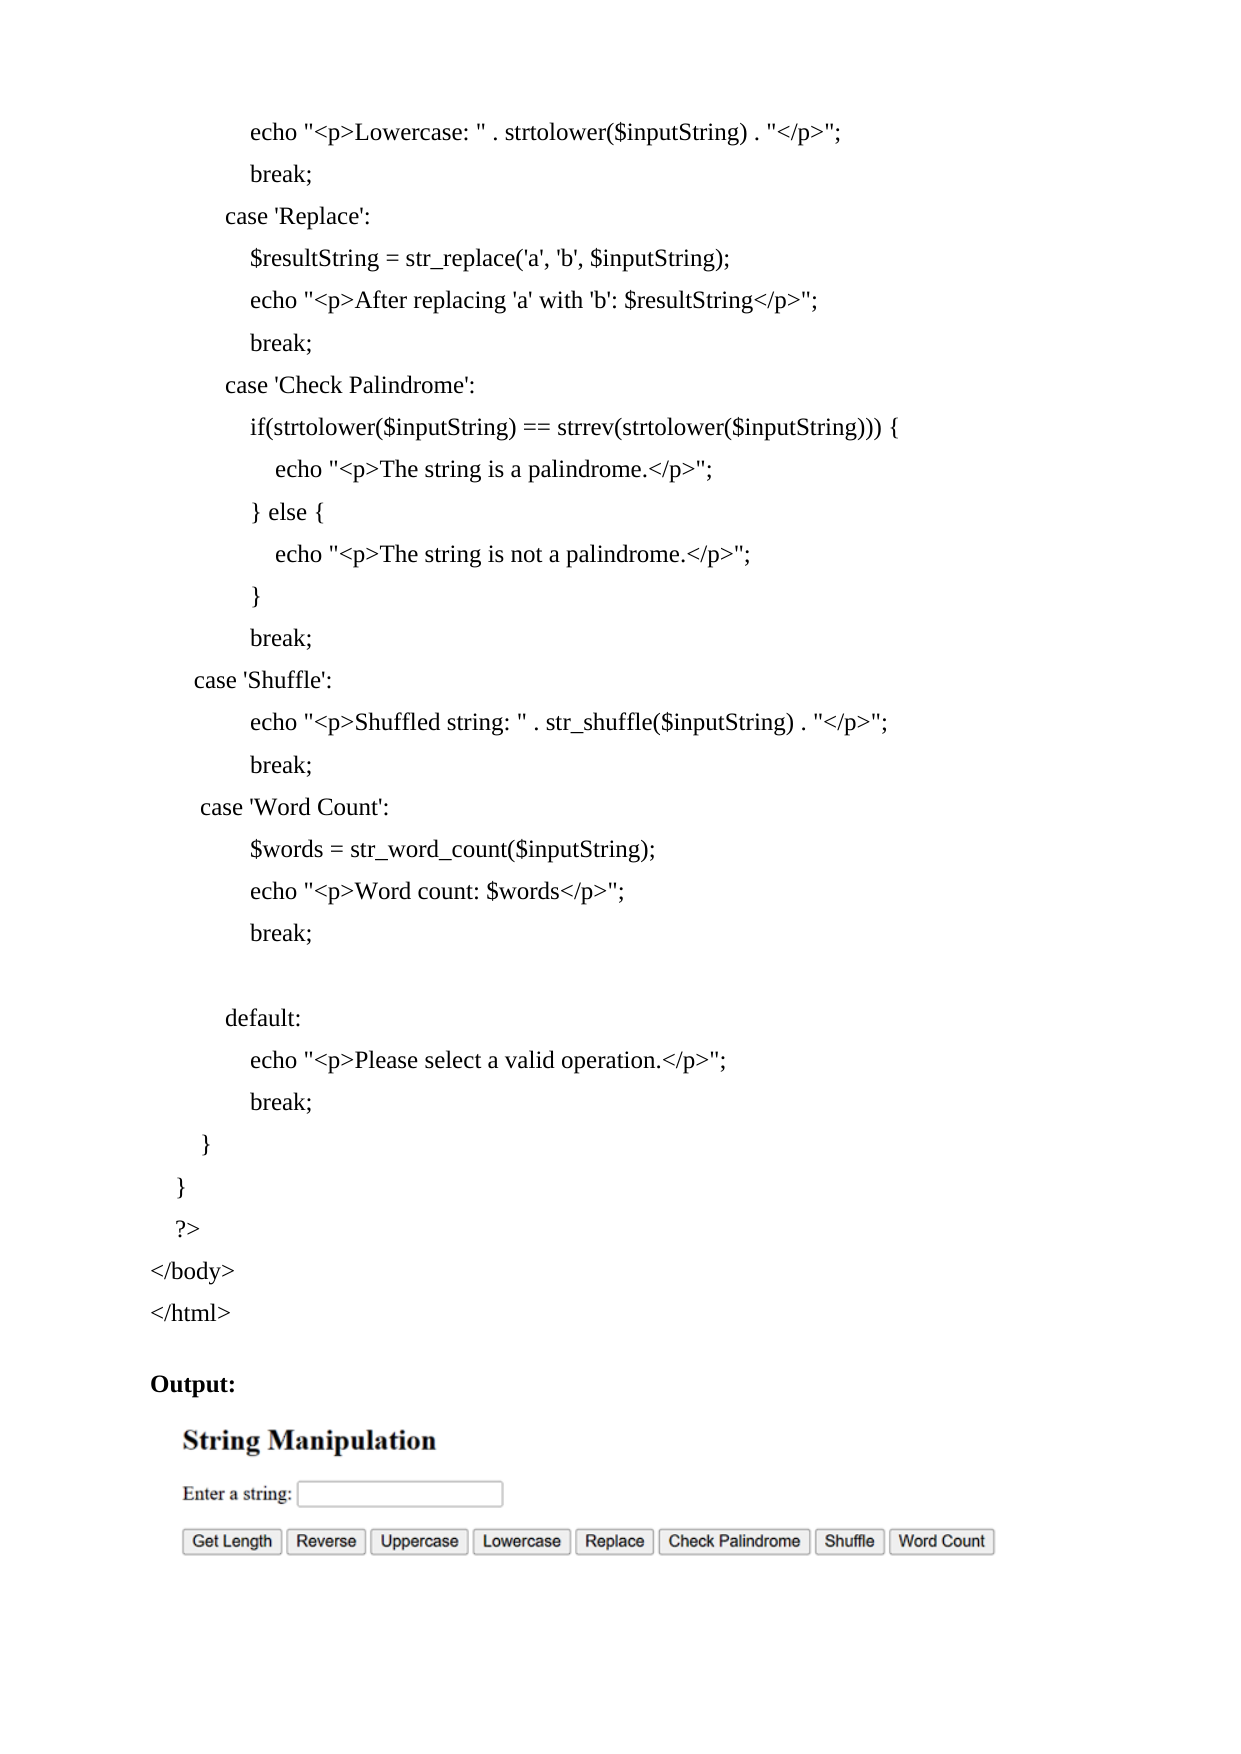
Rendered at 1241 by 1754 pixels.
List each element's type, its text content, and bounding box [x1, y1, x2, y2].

text </body> [150, 1242, 1090, 1285]
text Output: [150, 1369, 1090, 1398]
text break; [150, 314, 1090, 357]
text } else { [150, 483, 1090, 525]
text } [150, 1116, 1090, 1158]
text break; [150, 736, 1090, 778]
text echo "<p>Word count: $words</p>"; [150, 863, 1090, 905]
text } [150, 1158, 1090, 1200]
text break; [150, 905, 1090, 947]
text case 'Check Palindrome': [150, 357, 1090, 399]
text ?> [150, 1200, 1090, 1242]
text echo "<p>Please select a valid operation.</p>"; [150, 1032, 1090, 1074]
text default: [150, 989, 1090, 1032]
picture [150, 1426, 1018, 1577]
text $resultString = str_replace('a', 'b', $inputString); [150, 230, 1090, 272]
text break; [150, 146, 1090, 188]
text echo "<p>Shuffled string: " . str_shuffle($inputString) . "</p>"; [150, 694, 1090, 736]
text break; [150, 610, 1090, 652]
text case 'Replace': [150, 188, 1090, 230]
text echo "<p>The string is not a palindrome.</p>"; [150, 525, 1090, 567]
text echo "<p>Lowercase: " . strtolower($inputString) . "</p>"; [150, 103, 1090, 146]
text case 'Word Count': [150, 778, 1090, 821]
text $words = str_word_count($inputString); [150, 821, 1090, 863]
text if(strtolower($inputString) == strrev(strtolower($inputString))) { [150, 399, 1090, 441]
text </html> [150, 1285, 1090, 1327]
text echo "<p>After replacing 'a' with 'b': $resultString</p>"; [150, 272, 1090, 314]
text case 'Shuffle': [150, 652, 1090, 694]
text echo "<p>The string is a palindrome.</p>"; [150, 441, 1090, 483]
text } [150, 567, 1090, 610]
text break; [150, 1074, 1090, 1116]
